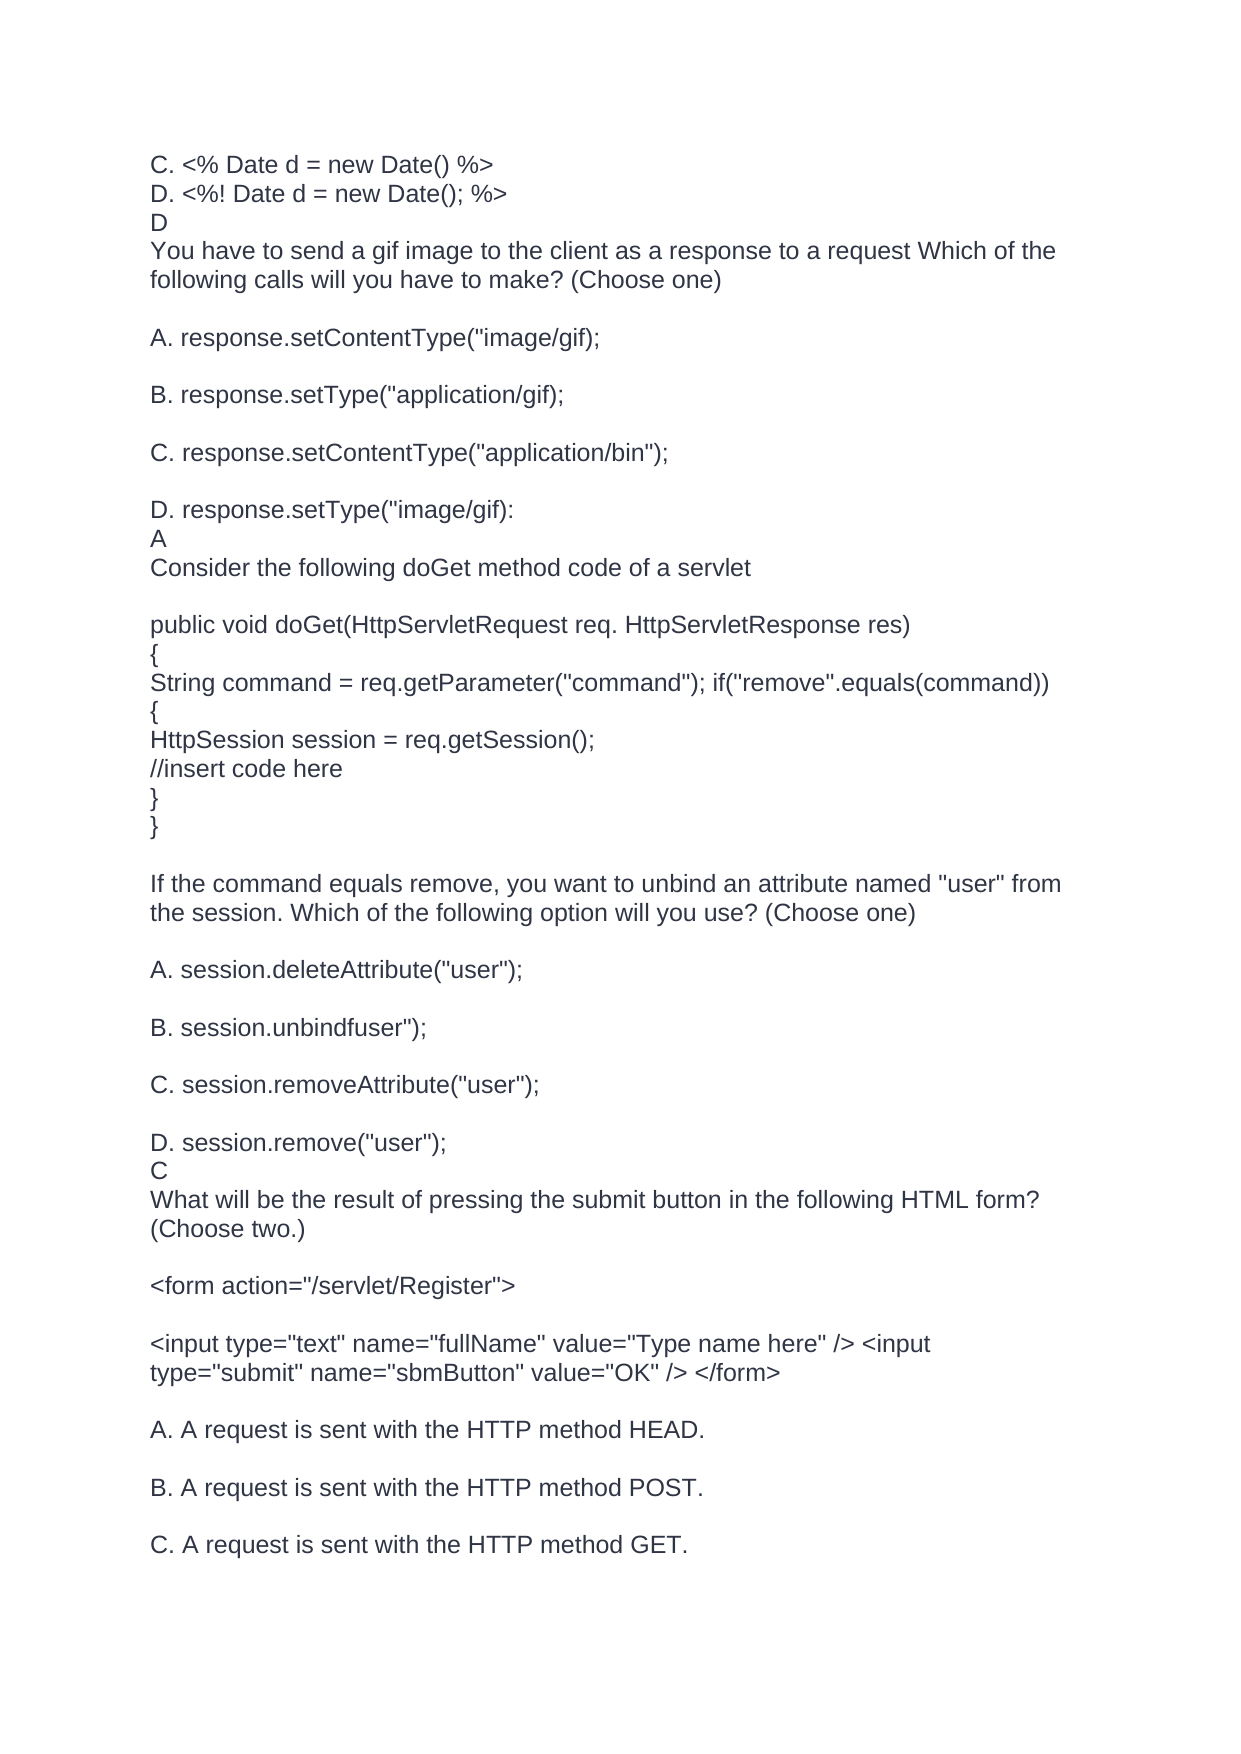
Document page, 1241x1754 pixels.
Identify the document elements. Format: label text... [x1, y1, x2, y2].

text Consider the following doGet method code of a servlet public void doGet(HttpServletRequest req. HttpServletResponse res) { String command = req.getParameter("command"); if("remove".equals(command)) { HttpSession session = req.getSession(); //insert code here } } If the command equals remove, you want to unbind an attribute named "user" from the session. Which of the following option will you use? (Choose one) A. session.deleteAttribute("user"); B. session.unbindfuser"); C. session.removeAttribute("user"); D. session.remove("user"); [150, 552, 1090, 1156]
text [150, 150, 1090, 207]
text A [150, 524, 1090, 552]
text D [150, 207, 1090, 236]
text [150, 1185, 1090, 1587]
text You have to send a gif image to the client as a response to a request Which of the following calls will you have to make? (Choose one) A. response.setContentType("image/gif); B. response.setType("application/gif); C. response.setContentType("application/bin"); D. response.setType("image/gif): [150, 236, 1090, 524]
text C [150, 1156, 1090, 1185]
